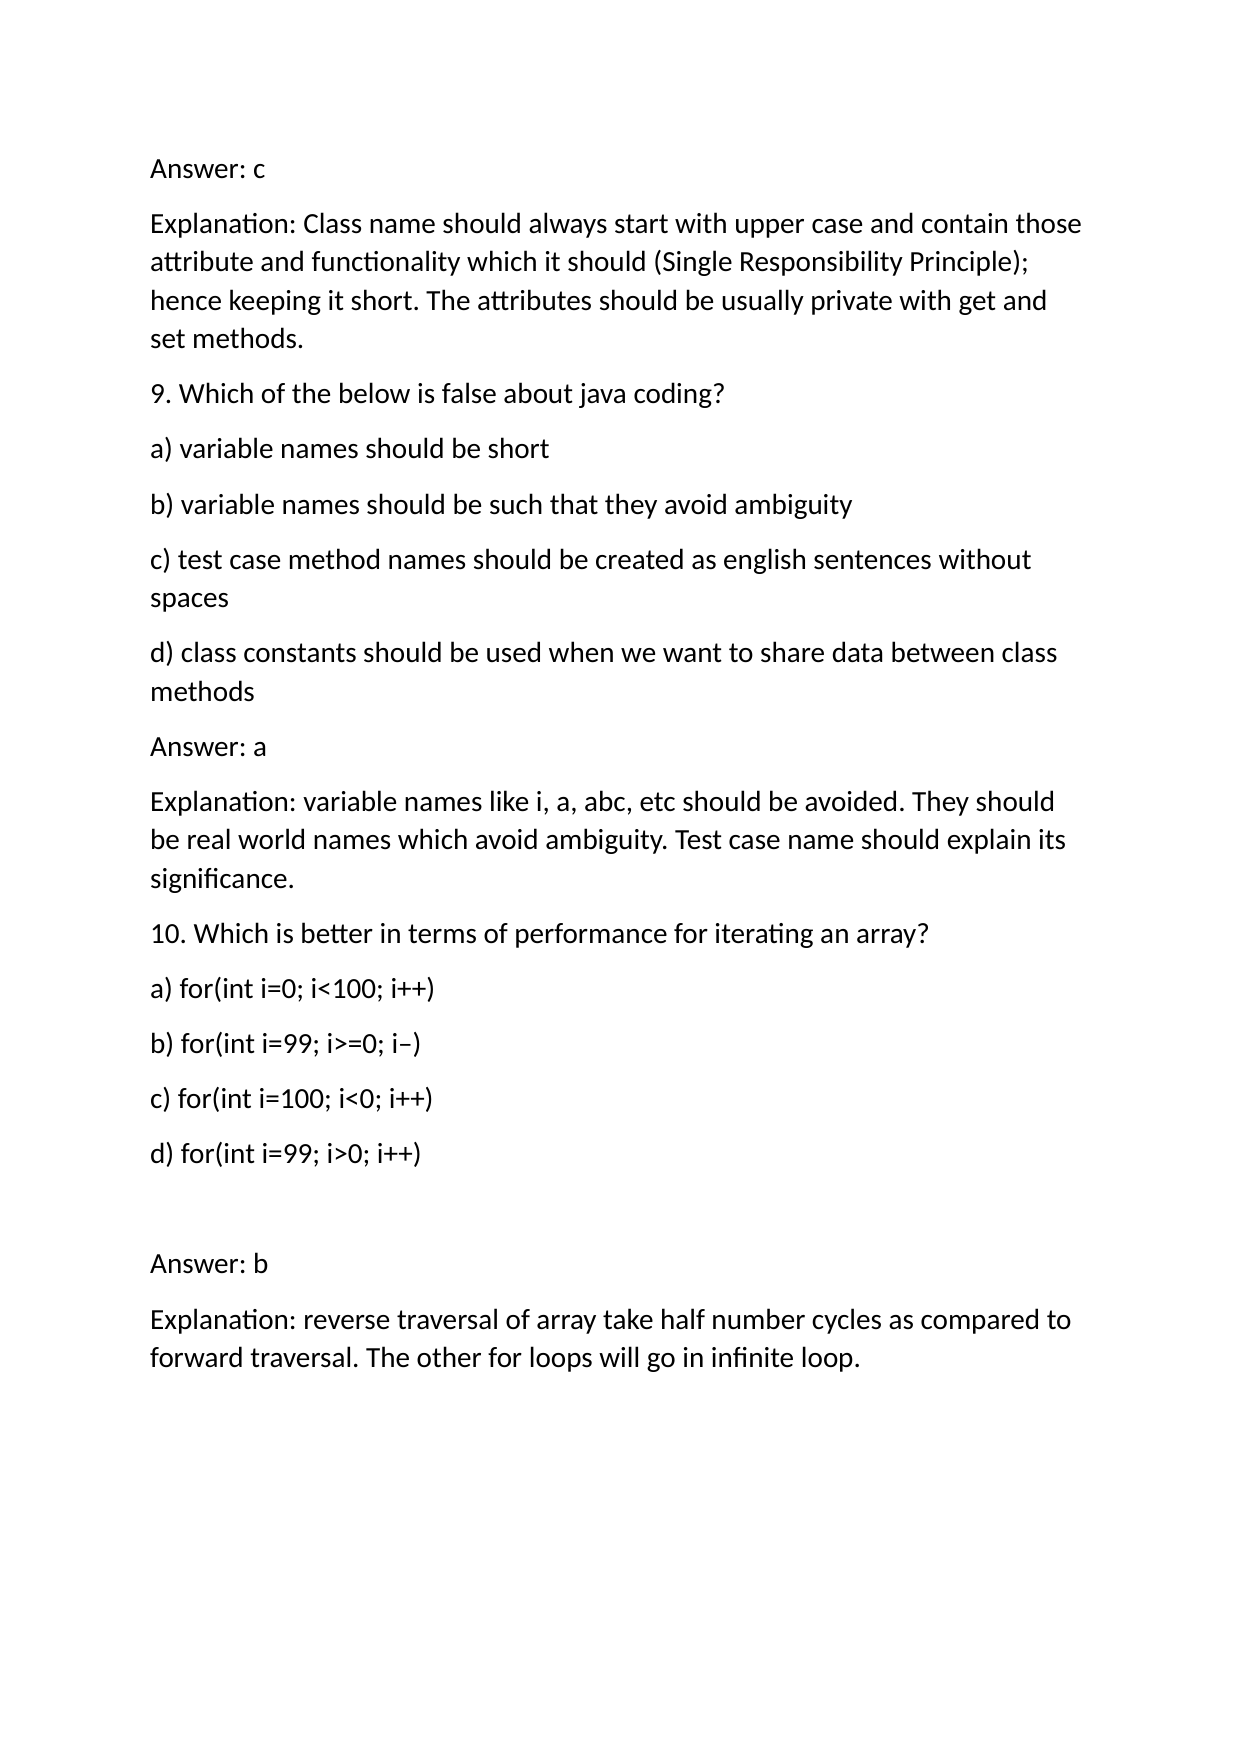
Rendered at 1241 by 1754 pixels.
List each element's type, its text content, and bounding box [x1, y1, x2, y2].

text a) for(int i=0; i<100; i++) [150, 970, 1090, 1006]
text d) for(int i=99; i>0; i++) [150, 1135, 1090, 1171]
text 9. Which of the below is false about java coding? [150, 376, 1090, 411]
text 10. Which is better in terms of performance for iterating an array? [150, 915, 1090, 951]
text Explanation: Class name should always start with upper case and contain those attribute and functionality which it should (Single Responsibility Principle); hence keeping it short. The attributes should be usually private with get and set methods. [150, 205, 1090, 356]
text Explanation: variable names like i, a, abc, etc should be avoided. They should be real world names which avoid ambiguity. Test case name should explain its significance. [150, 783, 1090, 896]
text b) for(int i=99; i>=0; i–) [150, 1025, 1090, 1061]
text c) test case method names should be created as english sentences without spaces [150, 541, 1090, 615]
text b) variable names should be such that they avoid ambiguity [150, 486, 1090, 521]
text a) variable names should be short [150, 431, 1090, 466]
text c) for(int i=100; i<0; i++) [150, 1080, 1090, 1116]
text Answer: a [150, 728, 1090, 763]
text d) class constants should be used when we want to share data between class methods [150, 634, 1090, 708]
text Explanation: reverse traversal of array take half number cycles as compared to forward traversal. The other for loops will go in infinite loop. [150, 1301, 1090, 1375]
text Answer: c [150, 150, 1090, 186]
text Answer: b [150, 1246, 1090, 1281]
